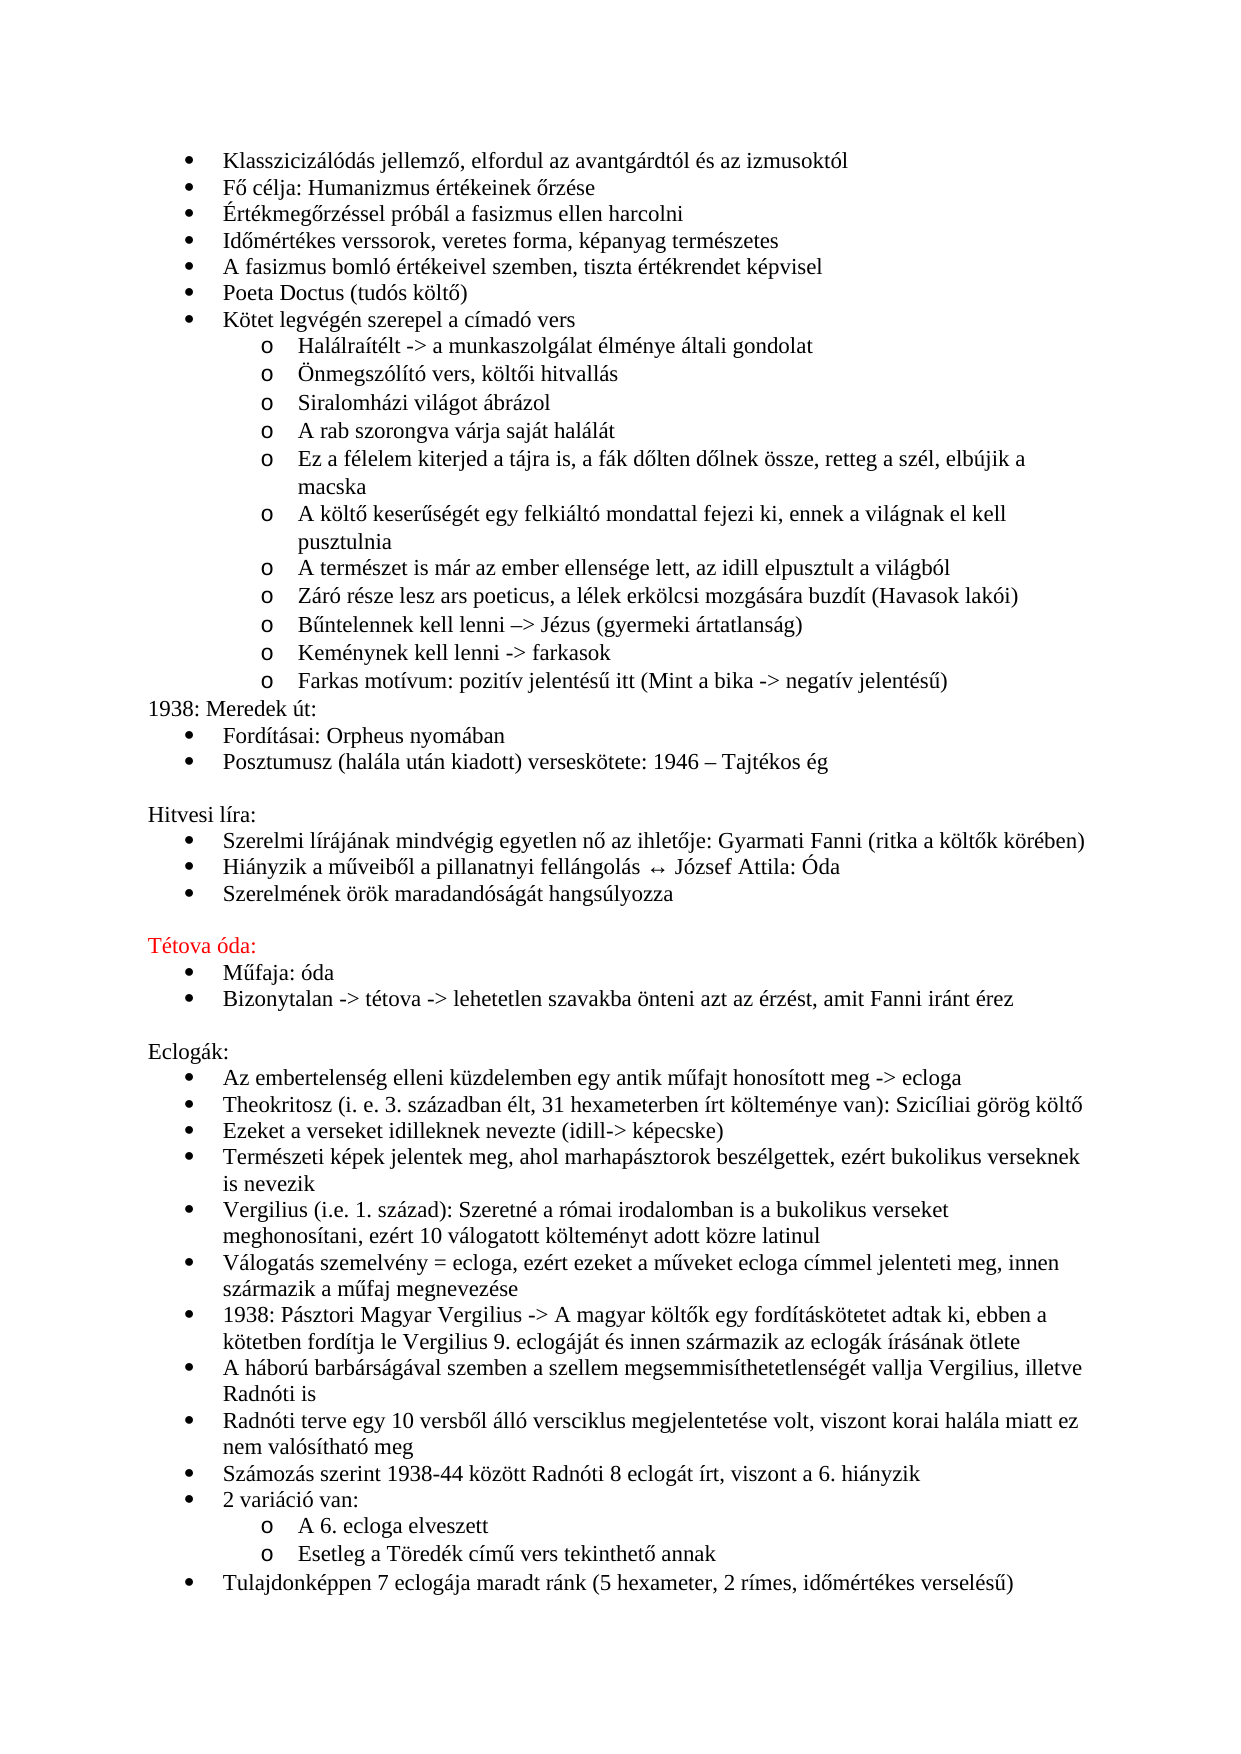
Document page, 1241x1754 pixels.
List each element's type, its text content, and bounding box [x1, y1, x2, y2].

list Tulajdonképpen 7 eclogája maradt ránk (5 hexameter, 2 rímes, időmértékes verselésű) [185, 1569, 1093, 1595]
list Szerelmi lírájának mindvégig egyetlen nő az ihletője: Gyarmati Fanni (ritka a költők körében) [185, 827, 1093, 853]
list Műfaja: óda [185, 959, 1093, 985]
list Természeti képek jelentek meg, ahol marhapásztorok beszélgettek, ezért bukolikus verseknek is nevezik [185, 1143, 1093, 1196]
list Fő célja: Humanizmus értékeinek őrzése [185, 174, 1093, 200]
list Keménynek kell lenni -> farkasok [260, 639, 1093, 667]
list Az embertelenség elleni küzdelemben egy antik műfajt honosított meg -> ecloga [185, 1064, 1093, 1091]
list A költő keserűségét egy felkiáltó mondattal fejezi ki, ennek a világnak el kell pusztulnia [260, 499, 1093, 554]
list 1938: Pásztori Magyar Vergilius -> A magyar költők egy fordításkötetet adtak ki, ebben a kötetben fordítja le Vergilius 9. eclogáját és innen származik az eclogák írásának ötlete [185, 1301, 1093, 1354]
list A természet is már az ember ellensége lett, az idill elpusztult a világból [260, 554, 1093, 582]
list Fordításai: Orpheus nyomában [185, 722, 1093, 748]
text Eclogák: [148, 1038, 1093, 1064]
list Értékmegőrzéssel próbál a fasizmus ellen harcolni [185, 200, 1093, 227]
list Hiányzik a műveiből a pillanatnyi fellángolás ↔ József Attila: Óda [185, 853, 1093, 880]
list Válogatás szemelvény = ecloga, ezért ezeket a műveket ecloga címmel jelenteti meg, innen származik a műfaj megnevezése [185, 1249, 1093, 1301]
list 2 variáció van: [185, 1486, 1093, 1512]
list Theokritosz (i. e. 3. században élt, 31 hexameterben írt költeménye van): Szicíliai görög költő [185, 1091, 1093, 1117]
text Tétova óda: [148, 932, 1093, 959]
list Radnóti terve egy 10 versből álló versciklus megjelentetése volt, viszont korai halála miatt ez nem valósítható meg [185, 1407, 1093, 1459]
list A rab szorongva várja saját halálát [260, 417, 1093, 445]
list A háború barbárságával szemben a szellem megsemmisíthetetlenségét vallja Vergilius, illetve Radnóti is [185, 1354, 1093, 1407]
list Ez a félelem kiterjed a tájra is, a fák dőlten dőlnek össze, retteg a szél, elbújik a macska [260, 445, 1093, 499]
list Poeta Doctus (tudós költő) [185, 279, 1093, 306]
list Időmértékes verssorok, veretes forma, képanyag természetes [185, 227, 1093, 253]
list A fasizmus bomló értékeivel szemben, tiszta értékrendet képvisel [185, 253, 1093, 279]
list Halálraítélt -> a munkaszolgálat élménye általi gondolat [260, 332, 1093, 360]
list Záró része lesz ars poeticus, a lélek erkölcsi mozgására buzdít (Havasok lakói) [260, 582, 1093, 611]
list Számozás szerint 1938-44 között Radnóti 8 eclogát írt, viszont a 6. hiányzik [185, 1459, 1093, 1486]
list Siralomházi világot ábrázol [260, 388, 1093, 417]
list Ezeket a verseket idilleknek nevezte (idill-> képecske) [185, 1117, 1093, 1143]
list Szerelmének örök maradandóságát hangsúlyozza [185, 880, 1093, 906]
list Kötet legvégén szerepel a címadó vers [185, 306, 1093, 332]
list Farkas motívum: pozitív jelentésű itt (Mint a bika -> negatív jelentésű) [260, 667, 1093, 695]
list Klasszicizálódás jellemző, elfordul az avantgárdtól és az izmusoktól [185, 148, 1093, 174]
list Esetleg a Töredék című vers tekinthető annak [260, 1541, 1093, 1569]
list Vergilius (i.e. 1. század): Szeretné a római irodalomban is a bukolikus verseket meghonosítani, ezért 10 válogatott költeményt adott közre latinul [185, 1196, 1093, 1249]
list A 6. ecloga elveszett [260, 1512, 1093, 1541]
list Posztumusz (halála után kiadott) verseskötete: 1946 – Tajtékos ég [185, 748, 1093, 774]
list Önmegszólító vers, költői hitvallás [260, 360, 1093, 388]
text 1938: Meredek út: [148, 695, 1093, 722]
list Bűntelennek kell lenni –> Jézus (gyermeki ártatlanság) [260, 611, 1093, 639]
text Hitvesi líra: [148, 801, 1093, 827]
list Bizonytalan -> tétova -> lehetetlen szavakba önteni azt az érzést, amit Fanni iránt érez [185, 985, 1093, 1012]
